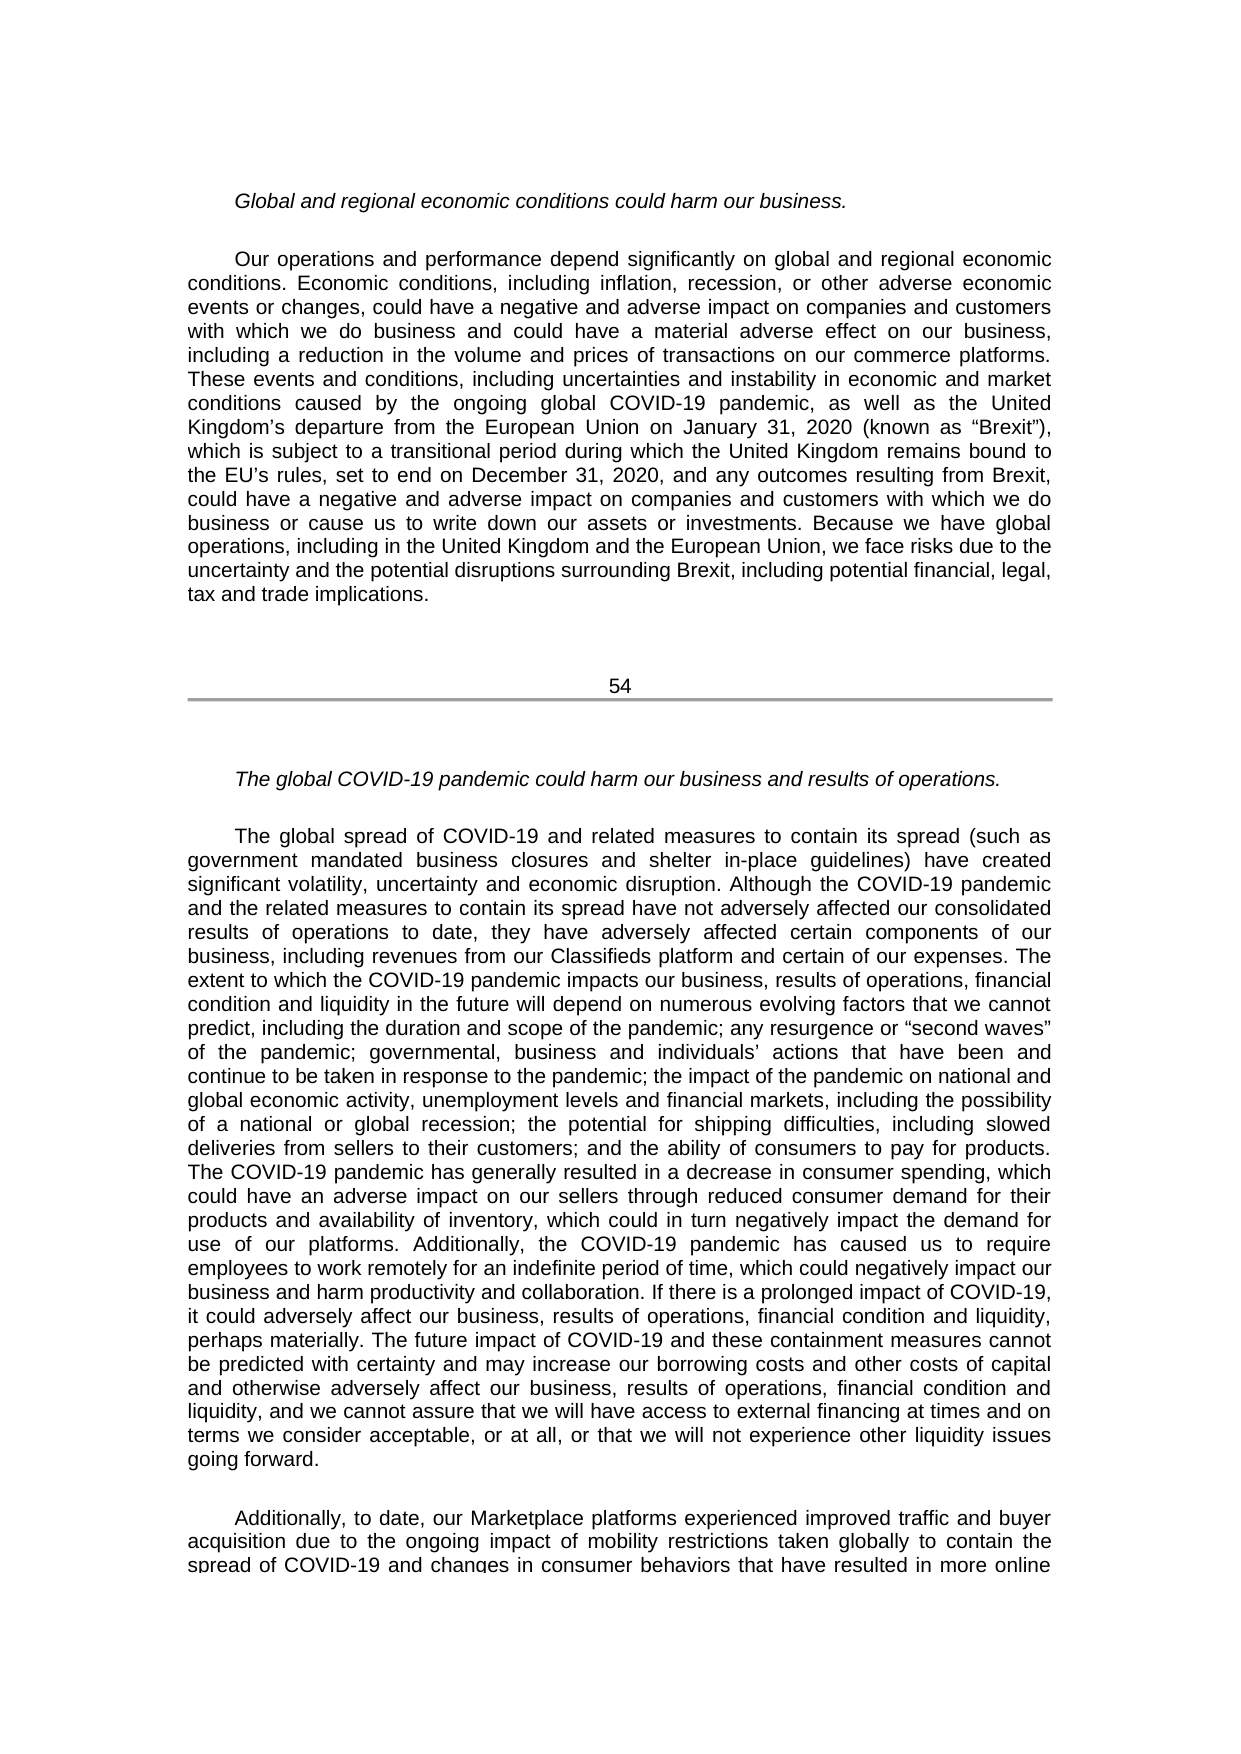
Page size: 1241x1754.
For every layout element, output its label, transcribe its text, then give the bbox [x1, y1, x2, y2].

text Our operations and performance depend significantly on global and regional economic conditions. Economic conditions, including inflation, recession, or other adverse economic events or changes, could have a negative and adverse impact on companies and customers with which we do business and could have a material adverse effect on our business, including a reduction in the volume and prices of transactions on our commerce platforms. These events and conditions, including uncertainties and instability in economic and market conditions caused by the ongoing global COVID-19 pandemic, as well as the United Kingdom’s departure from the European Union on January 31, 2020 (known as “Brexit”), which is subject to a transitional period during which the United Kingdom remains bound to the EU’s rules, set to end on December 31, 2020, and any outcomes resulting from Brexit, could have a negative and adverse impact on companies and customers with which we do business or cause us to write down our assets or investments. Because we have global operations, including in the United Kingdom and the European Union, we face risks due to the uncertainty and the potential disruptions surrounding Brexit, including potential financial, legal, tax and trade implications. [188, 247, 1053, 606]
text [188, 1505, 1053, 1573]
text 54 [188, 674, 1053, 698]
text The global spread of COVID-19 and related measures to contain its spread (such as government mandated business closures and shelter in-place guidelines) have created significant volatility, uncertainty and economic disruption. Although the COVID-19 pandemic and the related measures to contain its spread have not adversely affected our consolidated results of operations to date, they have adversely affected certain components of our business, including revenues from our Classifieds platform and certain of our expenses. The extent to which the COVID-19 pandemic impacts our business, results of operations, financial condition and liquidity in the future will depend on numerous evolving factors that we cannot predict, including the duration and scope of the pandemic; any resurgence or “second waves” of the pandemic; governmental, business and individuals’ actions that have been and continue to be taken in response to the pandemic; the impact of the pandemic on national and global economic activity, unemployment levels and financial markets, including the possibility of a national or global recession; the potential for shipping difficulties, including slowed deliveries from sellers to their customers; and the ability of consumers to pay for products. The COVID-19 pandemic has generally resulted in a decrease in consumer spending, which could have an adverse impact on our sellers through reduced consumer demand for their products and availability of inventory, which could in turn negatively impact the demand for use of our platforms. Additionally, the COVID-19 pandemic has caused us to require employees to work remotely for an indefinite period of time, which could negatively impact our business and harm productivity and collaboration. If there is a prolonged impact of COVID-19, it could adversely affect our business, results of operations, financial condition and liquidity, perhaps materially. The future impact of COVID-19 and these containment measures cannot be predicted with certainty and may increase our borrowing costs and other costs of capital and otherwise adversely affect our business, results of operations, financial condition and liquidity, and we cannot assure that we will have access to external financing at times and on terms we consider acceptable, or at all, or that we will not experience other liquidity issues going forward. [188, 824, 1053, 1471]
text Global and regional economic conditions could harm our business. [188, 189, 1053, 213]
text The global COVID-19 pandemic could harm our business and results of operations. [188, 766, 1053, 790]
